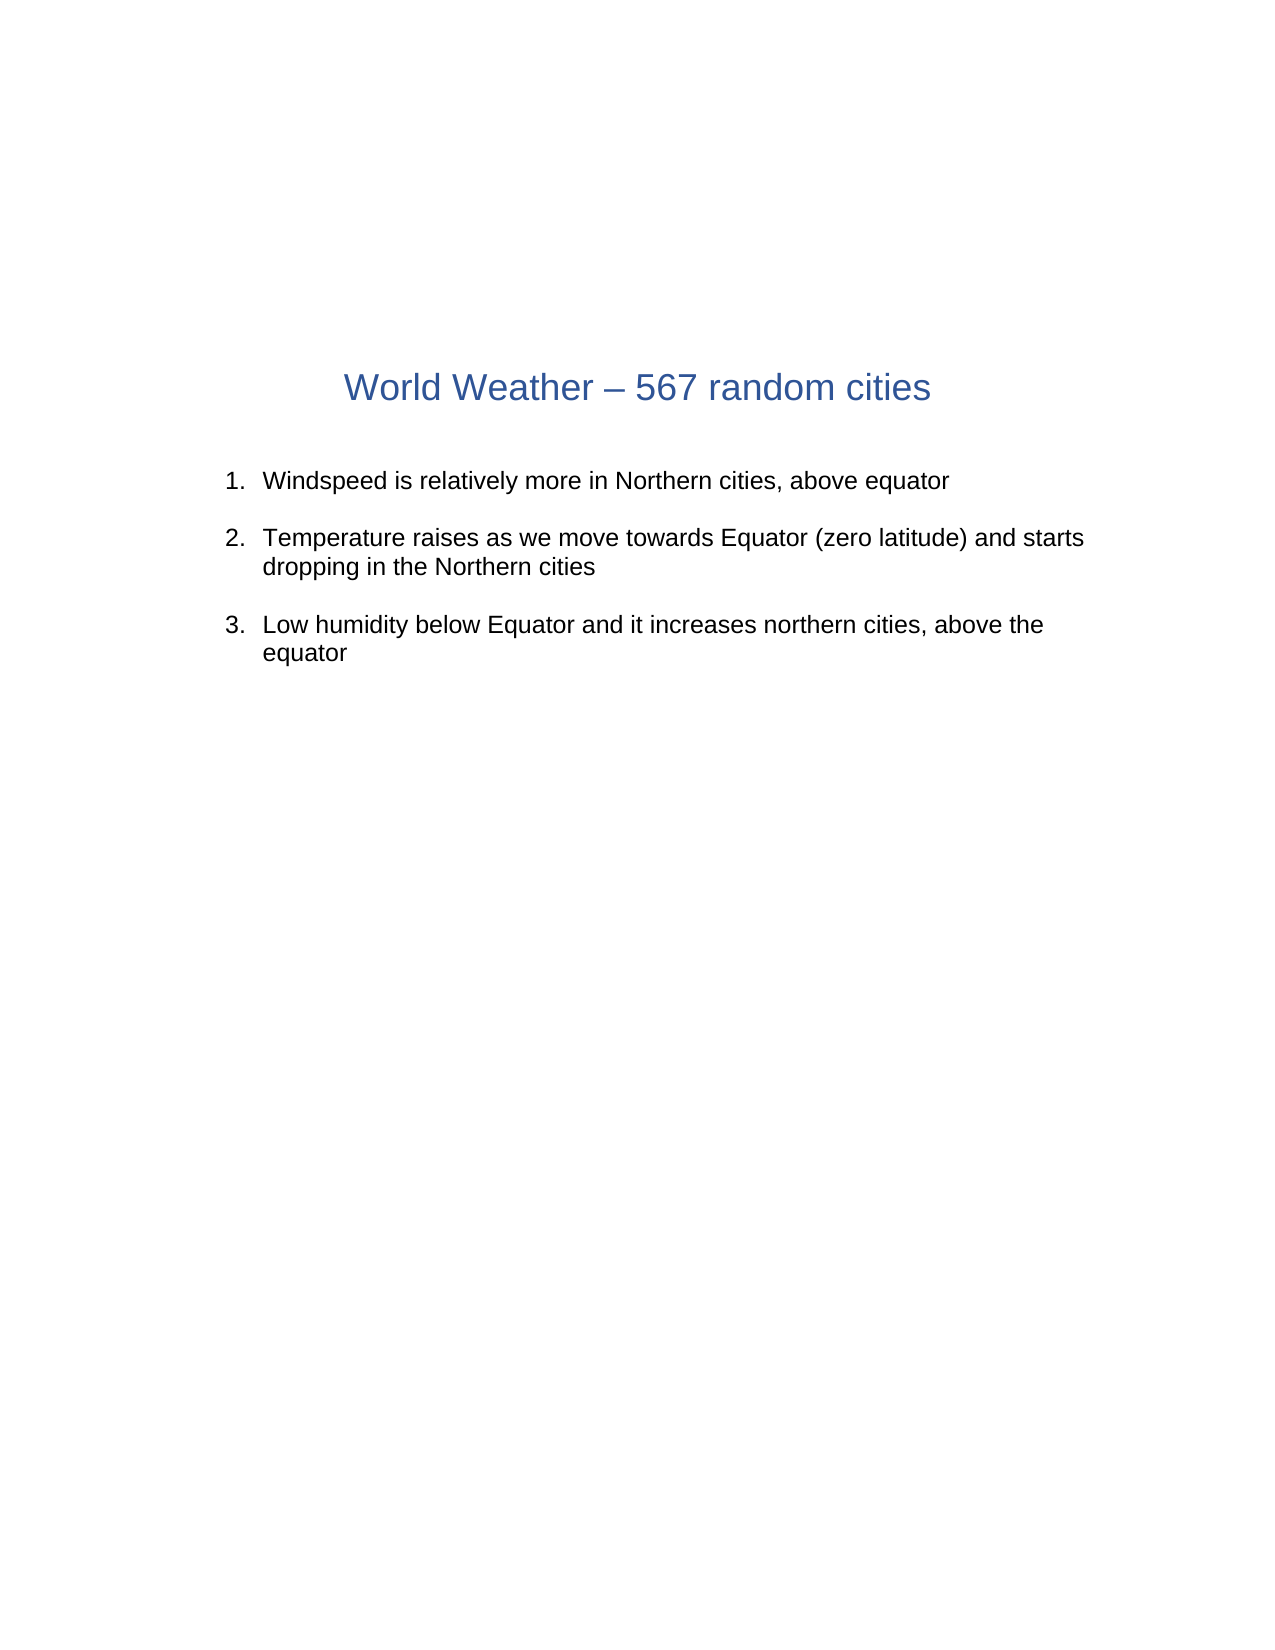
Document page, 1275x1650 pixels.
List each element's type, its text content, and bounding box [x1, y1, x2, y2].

list Windspeed is relatively more in Northern cities, above equator [225, 466, 1087, 495]
list Temperature raises as we move towards Equator (zero latitude) and starts dropping in the Northern cities [225, 523, 1087, 581]
subtitle World Weather – 567 random cities [187, 365, 1087, 408]
list Low humidity below Equator and it increases northern cities, above the equator [225, 610, 1087, 667]
